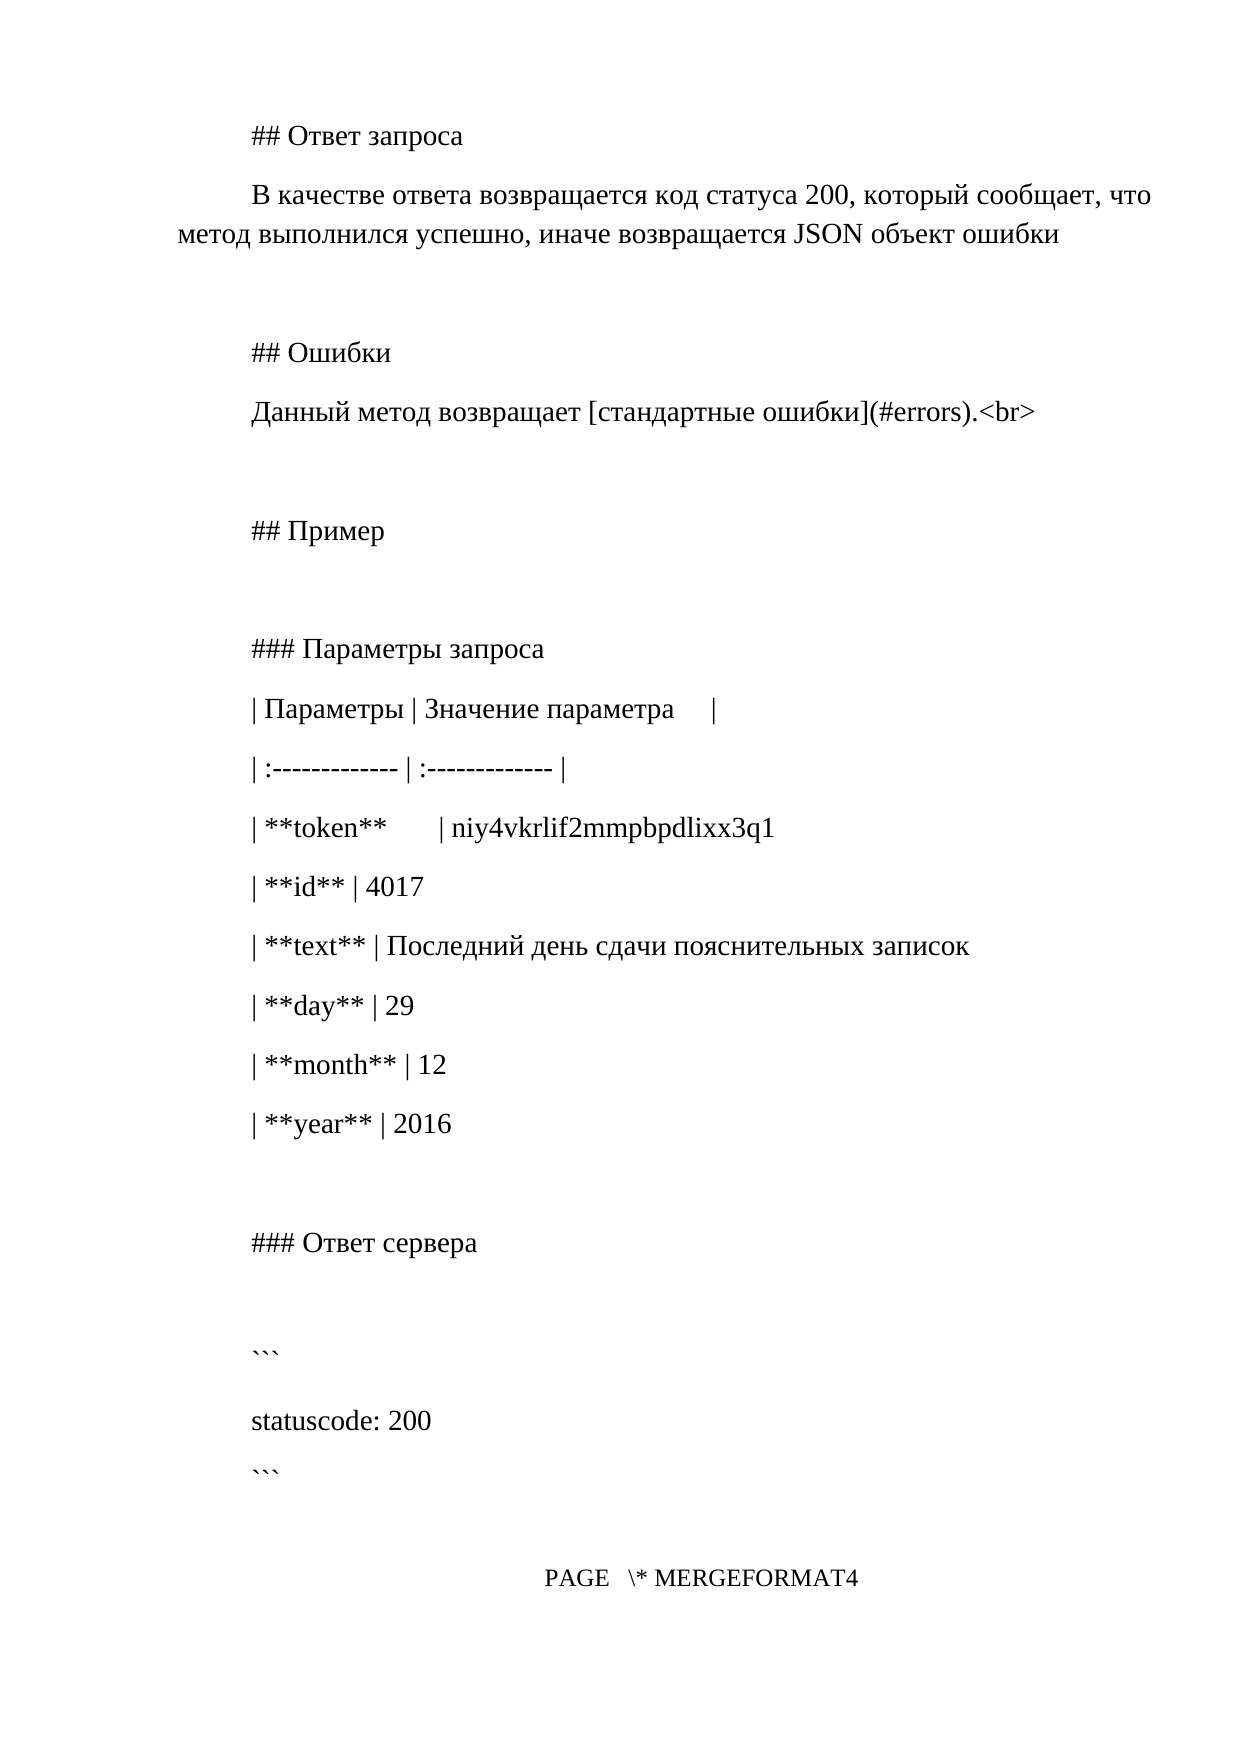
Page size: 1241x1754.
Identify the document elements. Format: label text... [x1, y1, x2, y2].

text | **token** | niy4vkrlif2mmpbpdlixx3q1 [177, 810, 1152, 843]
text | :------------- | :------------- | [177, 750, 1152, 784]
text statuscode: 200 [177, 1403, 1152, 1437]
text | **day** | 29 [177, 988, 1152, 1021]
text ``` [177, 1463, 1152, 1496]
text ## Пример [177, 513, 1152, 546]
text Данный метод возвращает [стандартные ошибки](#errors).<br> [177, 394, 1152, 428]
text ## Ошибки [177, 335, 1152, 368]
text | **year** | 2016 [177, 1107, 1152, 1140]
text ## Ответ запроса [177, 118, 1152, 152]
text В качестве ответа возвращается код статуса 200, который сообщает, что метод выполнился успешно, иначе возвращается JSON объект ошибки [177, 177, 1152, 249]
text ``` [177, 1344, 1152, 1378]
text | **text** | Последний день сдачи пояснительных записок [177, 928, 1152, 962]
text | Параметры | Значение параметра | [177, 691, 1152, 724]
text ### Ответ сервера [177, 1225, 1152, 1259]
text | **id** | 4017 [177, 869, 1152, 903]
text ### Параметры запроса [177, 632, 1152, 665]
text | **month** | 12 [177, 1047, 1152, 1081]
